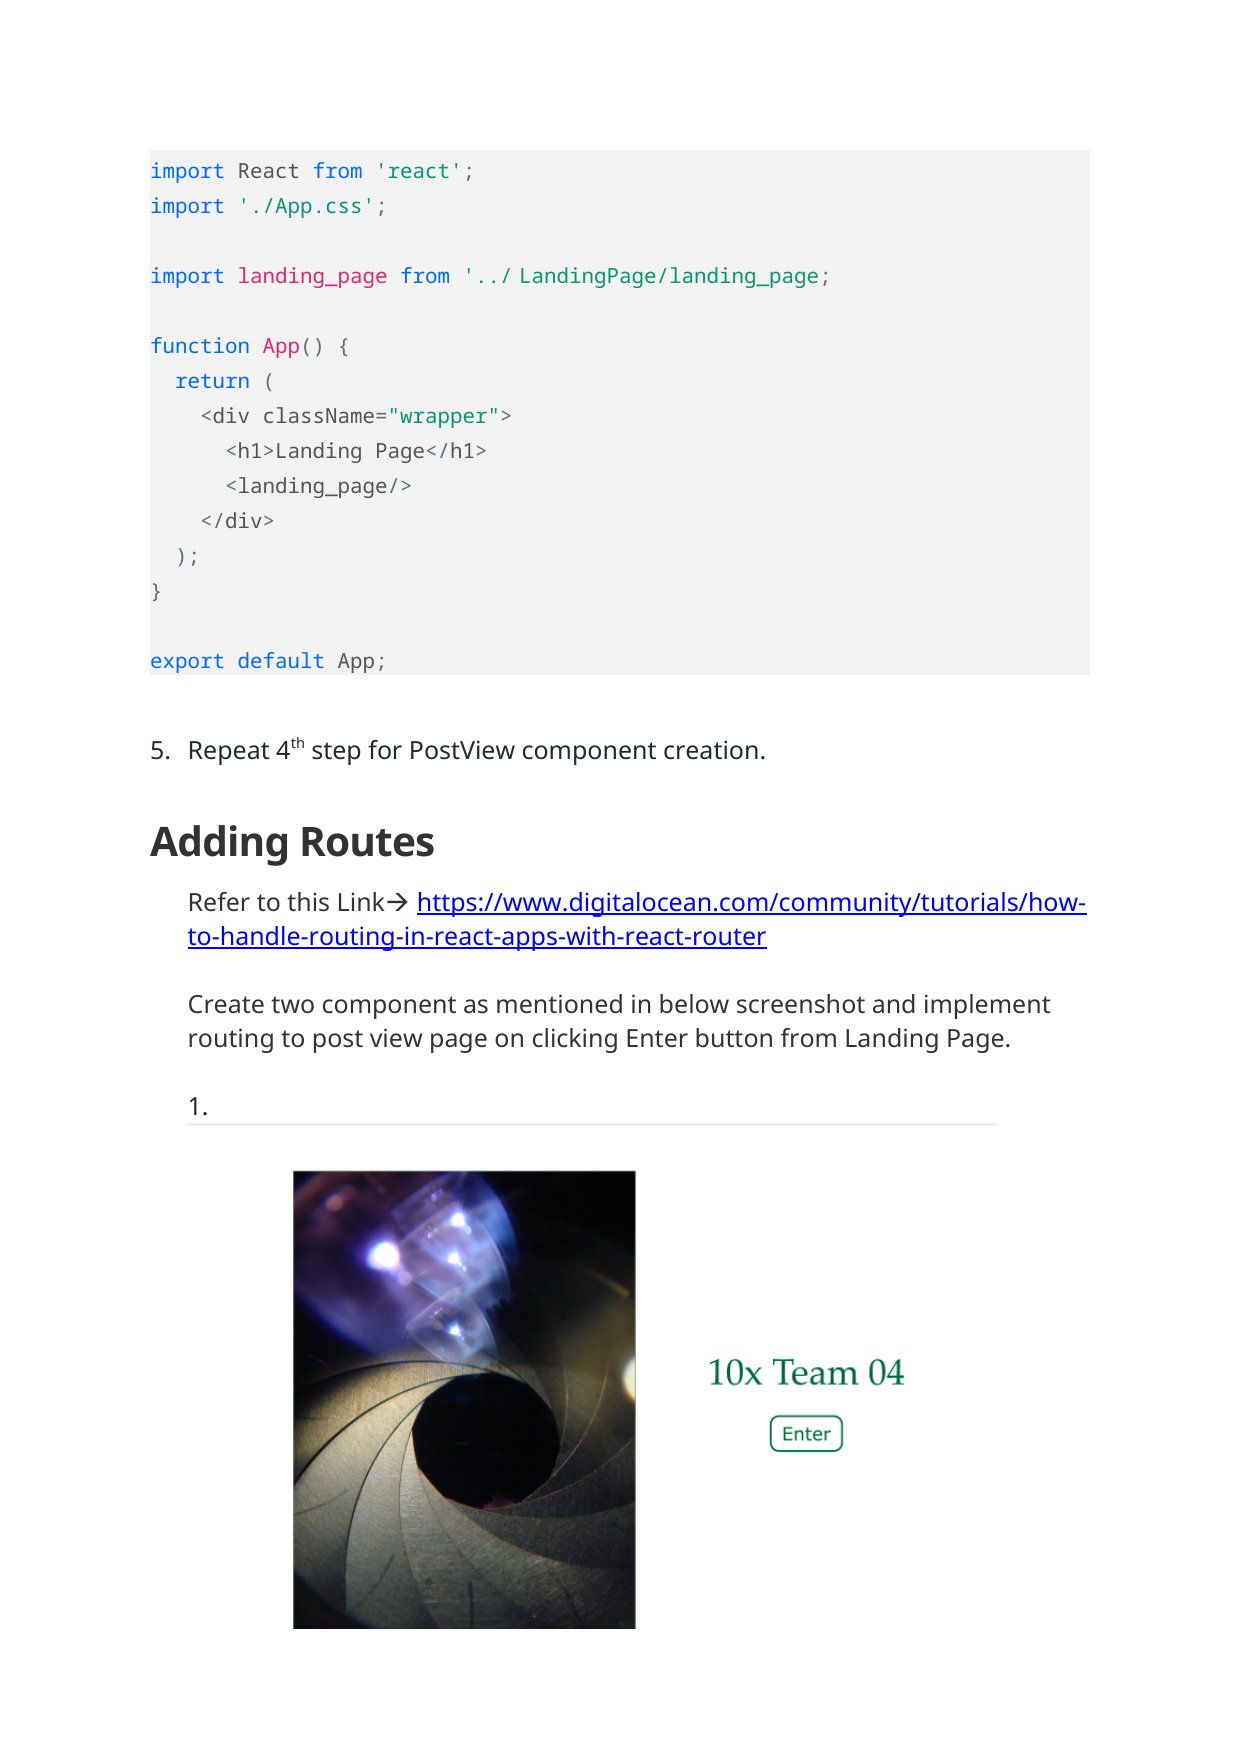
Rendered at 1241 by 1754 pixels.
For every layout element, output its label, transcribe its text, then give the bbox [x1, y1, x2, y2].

text <landing_page/> [150, 465, 1090, 500]
text export default App; [150, 640, 1090, 675]
text import landing_page from '../ LandingPage/landing_page; [150, 255, 1090, 290]
text return ( [150, 360, 1090, 395]
picture [187, 1122, 997, 1629]
list Repeat 4th step for PostView component creation. [150, 732, 1090, 767]
text </div> [150, 500, 1090, 535]
text ); [150, 535, 1090, 570]
text <div className="wrapper"> [150, 395, 1090, 430]
text } [150, 570, 1090, 605]
subtitle Adding Routes [150, 813, 1090, 869]
text import './App.css'; [150, 185, 1090, 220]
text function App() { [150, 325, 1090, 360]
text <h1>Landing Page</h1> [150, 430, 1090, 465]
text import React from 'react'; [150, 150, 1090, 185]
